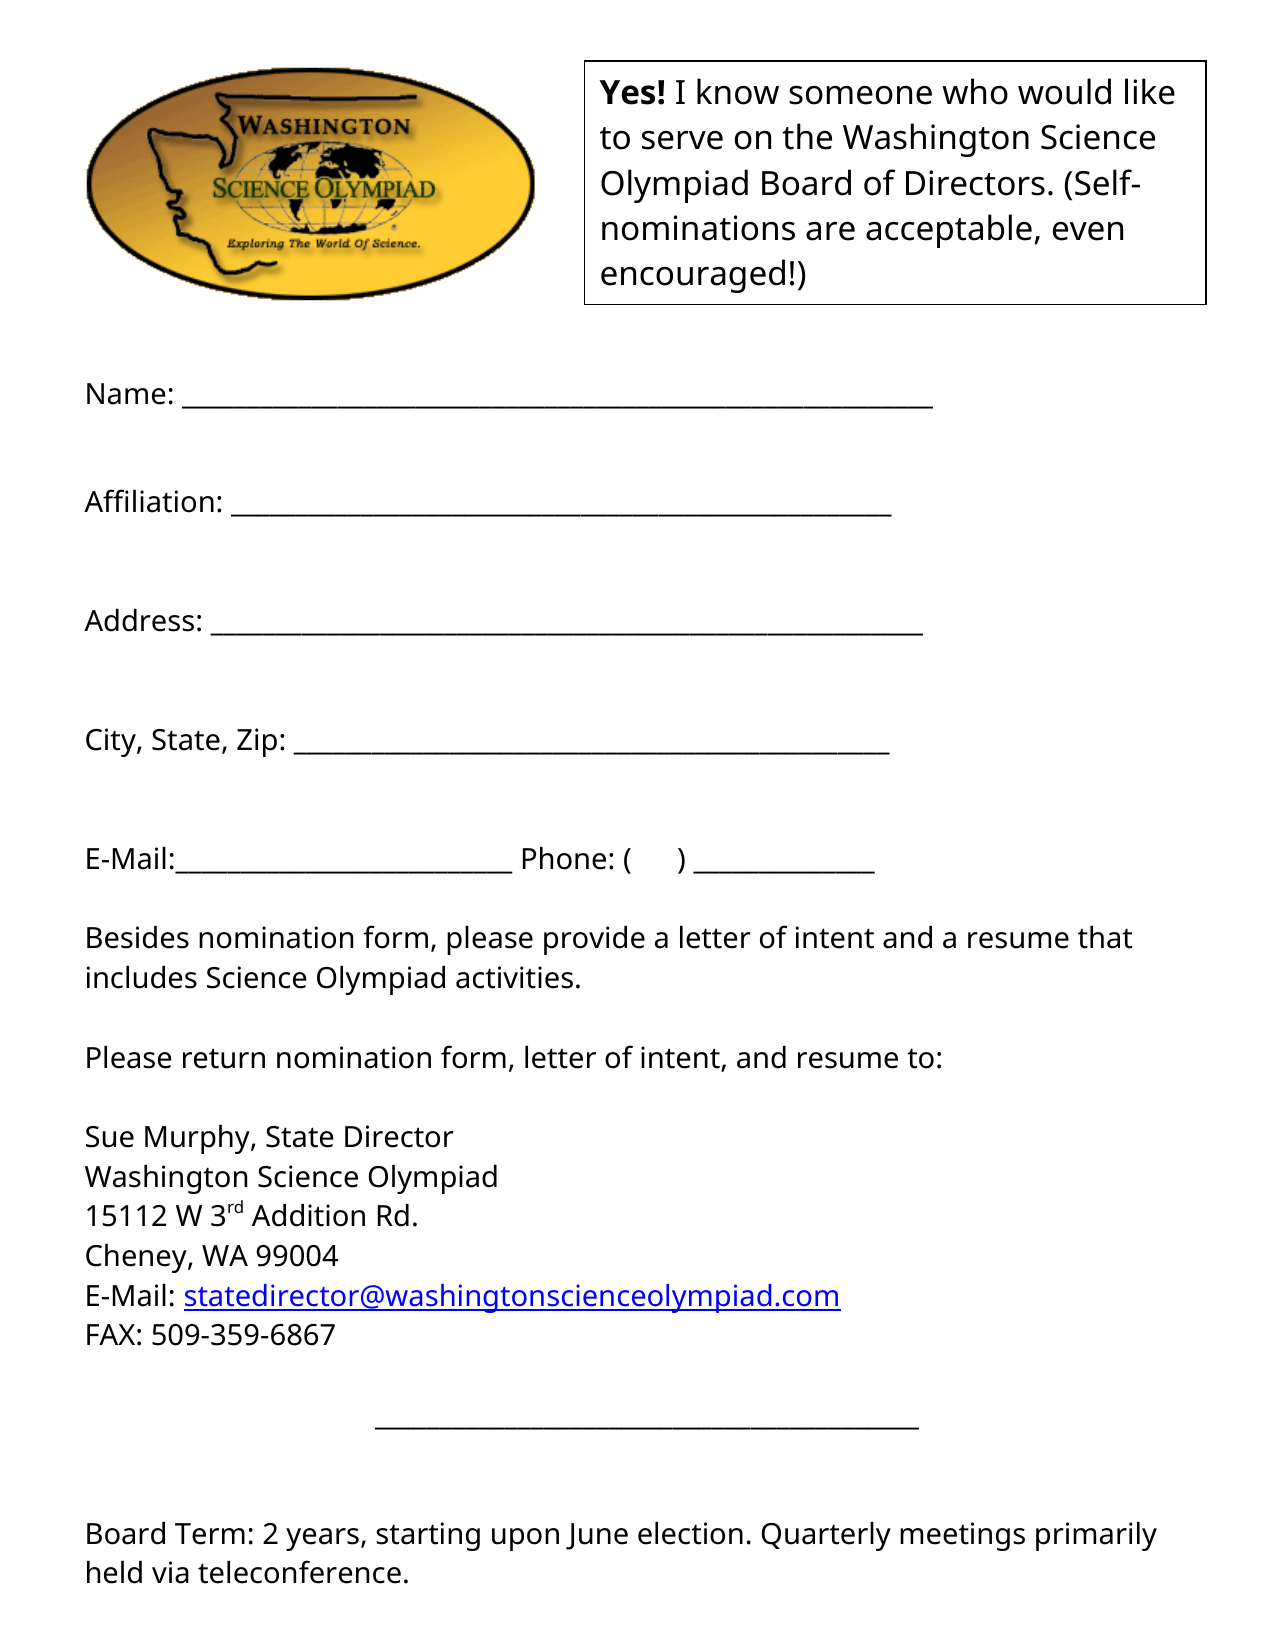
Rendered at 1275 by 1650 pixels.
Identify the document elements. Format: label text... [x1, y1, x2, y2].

text Board Term: 2 years, starting upon June election. Quarterly meetings primarily held via teleconference. [84, 1513, 1209, 1592]
text Name: __________________________________________________________ [84, 373, 1209, 413]
text Sue Murphy, State Director [84, 1116, 1209, 1156]
text Besides nomination form, please provide a letter of intent and a resume that includes Science Olympiad activities. [84, 918, 1209, 997]
text Affiliation: ___________________________________________________ [84, 481, 1209, 521]
text Science Olympiad [84, 1156, 1209, 1196]
text __________________________________________ [84, 1394, 1209, 1434]
text City, State, Zip: ______________________________________________ [84, 719, 1209, 759]
text Please return nomination form, letter of intent, and resume to: [84, 1037, 1209, 1077]
text FAX: 509-359-6867 [84, 1315, 1209, 1354]
text Address: _______________________________________________________ [84, 600, 1209, 640]
text 15112 W 3rd [84, 1196, 1209, 1235]
text E-Mail:__________________________ Phone: ( ) ______________ [84, 838, 1209, 878]
picture [84, 65, 538, 305]
text E-Mail: statedirector@washingtonscienceolympiad.com [84, 1275, 1209, 1315]
